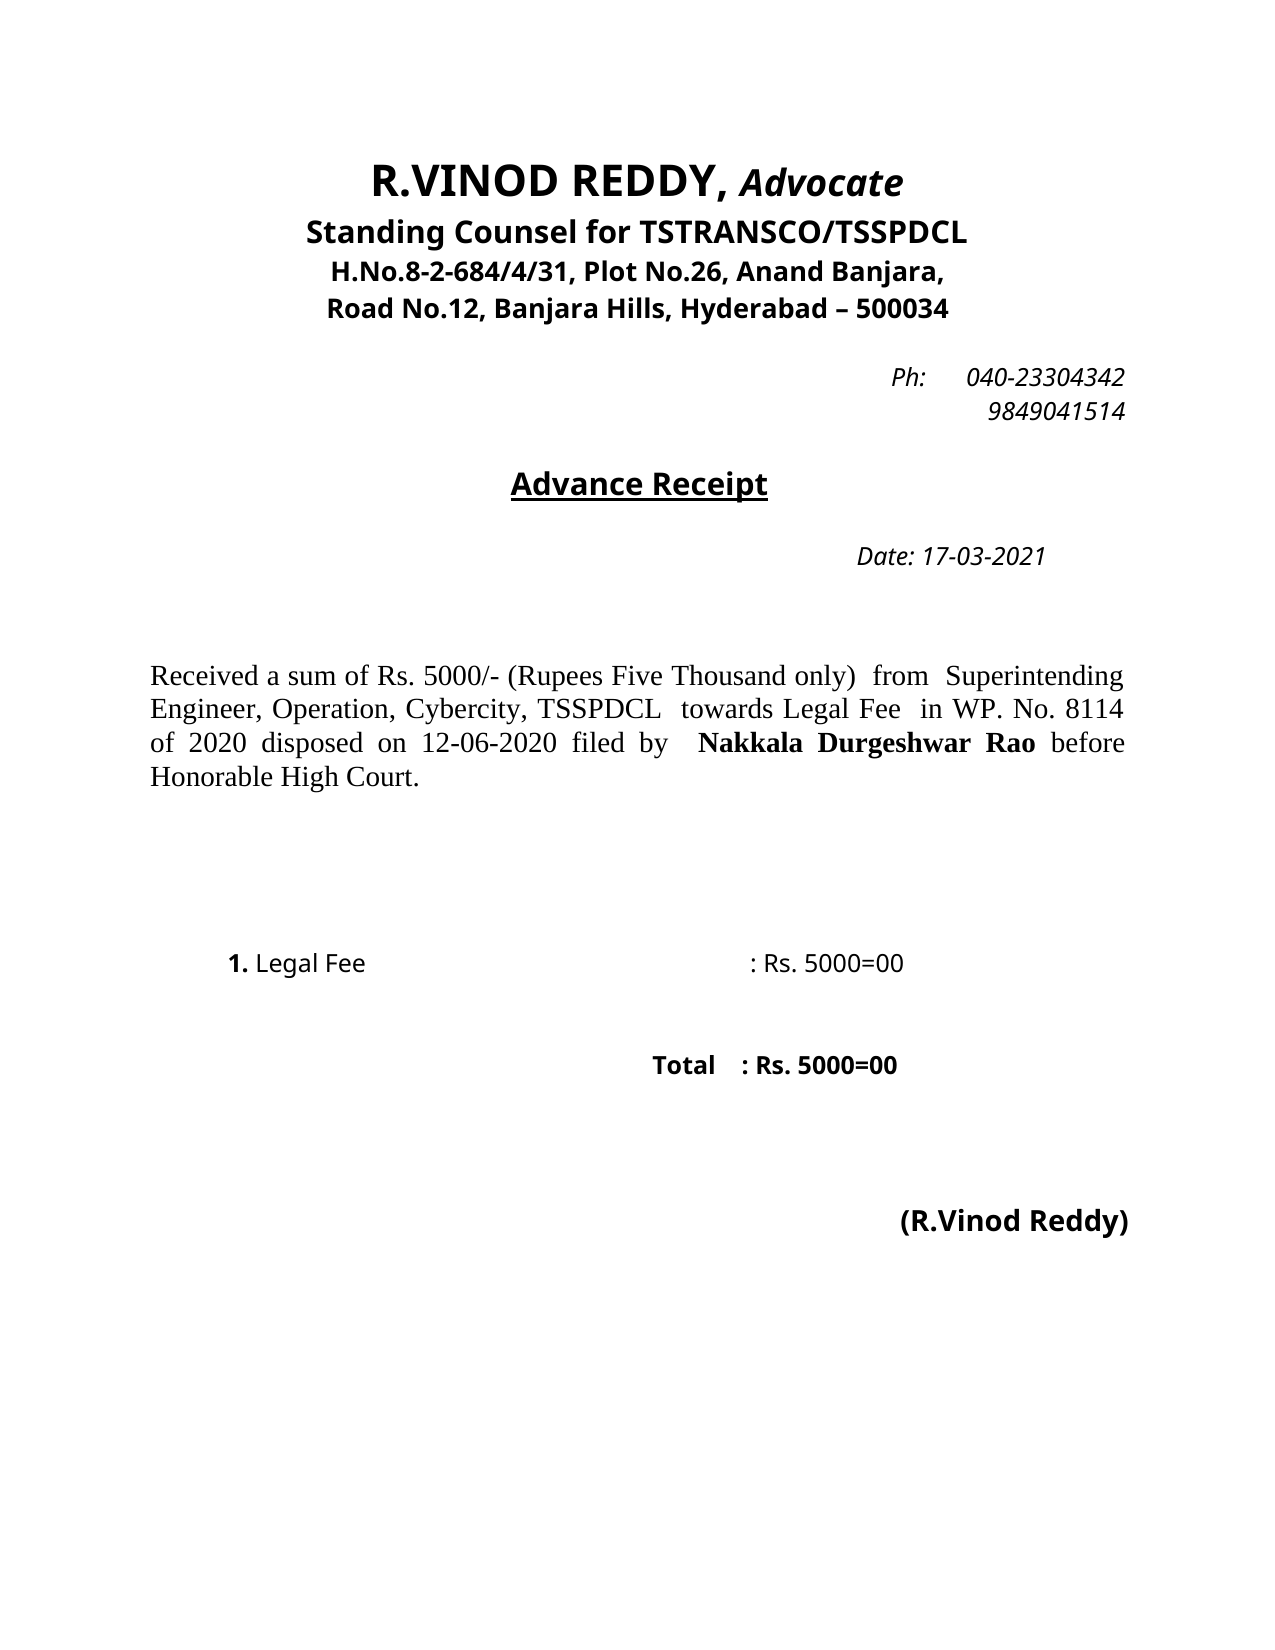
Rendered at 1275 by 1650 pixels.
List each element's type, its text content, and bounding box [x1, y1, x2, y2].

text Date: 17-03-2021 [227, 539, 1047, 573]
text Standing Counsel for TSTRANSCO/TSSPDCL [227, 209, 1047, 252]
text Advance Receipt [150, 462, 1128, 505]
list Legal Fee : Rs. 5000=00 [227, 945, 1010, 979]
text Total : Rs. 5000=00 [150, 1047, 1010, 1081]
text Road No.12, Banjara Hills, Hyderabad – 500034 [150, 289, 1125, 326]
text R.VINOD REDDY, Advocate [227, 150, 1047, 209]
text (R.Vinod Reddy) [677, 1201, 1128, 1240]
text 9849041514 [150, 394, 1125, 428]
text Received a sum of Rs. 5000/- (Rupees Five Thousand only) from Superintending Engineer, Operation, Cybercity, TSSPDCL towards Legal Fee in WP. No. 8114 of 2020 disposed on 12-06-2020 filed by Nakkala Durgeshwar Rao before Honorable High Court. [150, 658, 1125, 792]
text Ph: 040-23304342 [150, 360, 1125, 394]
text H.No.8-2-684/4/31, Plot No.26, Anand Banjara, [150, 252, 1125, 289]
